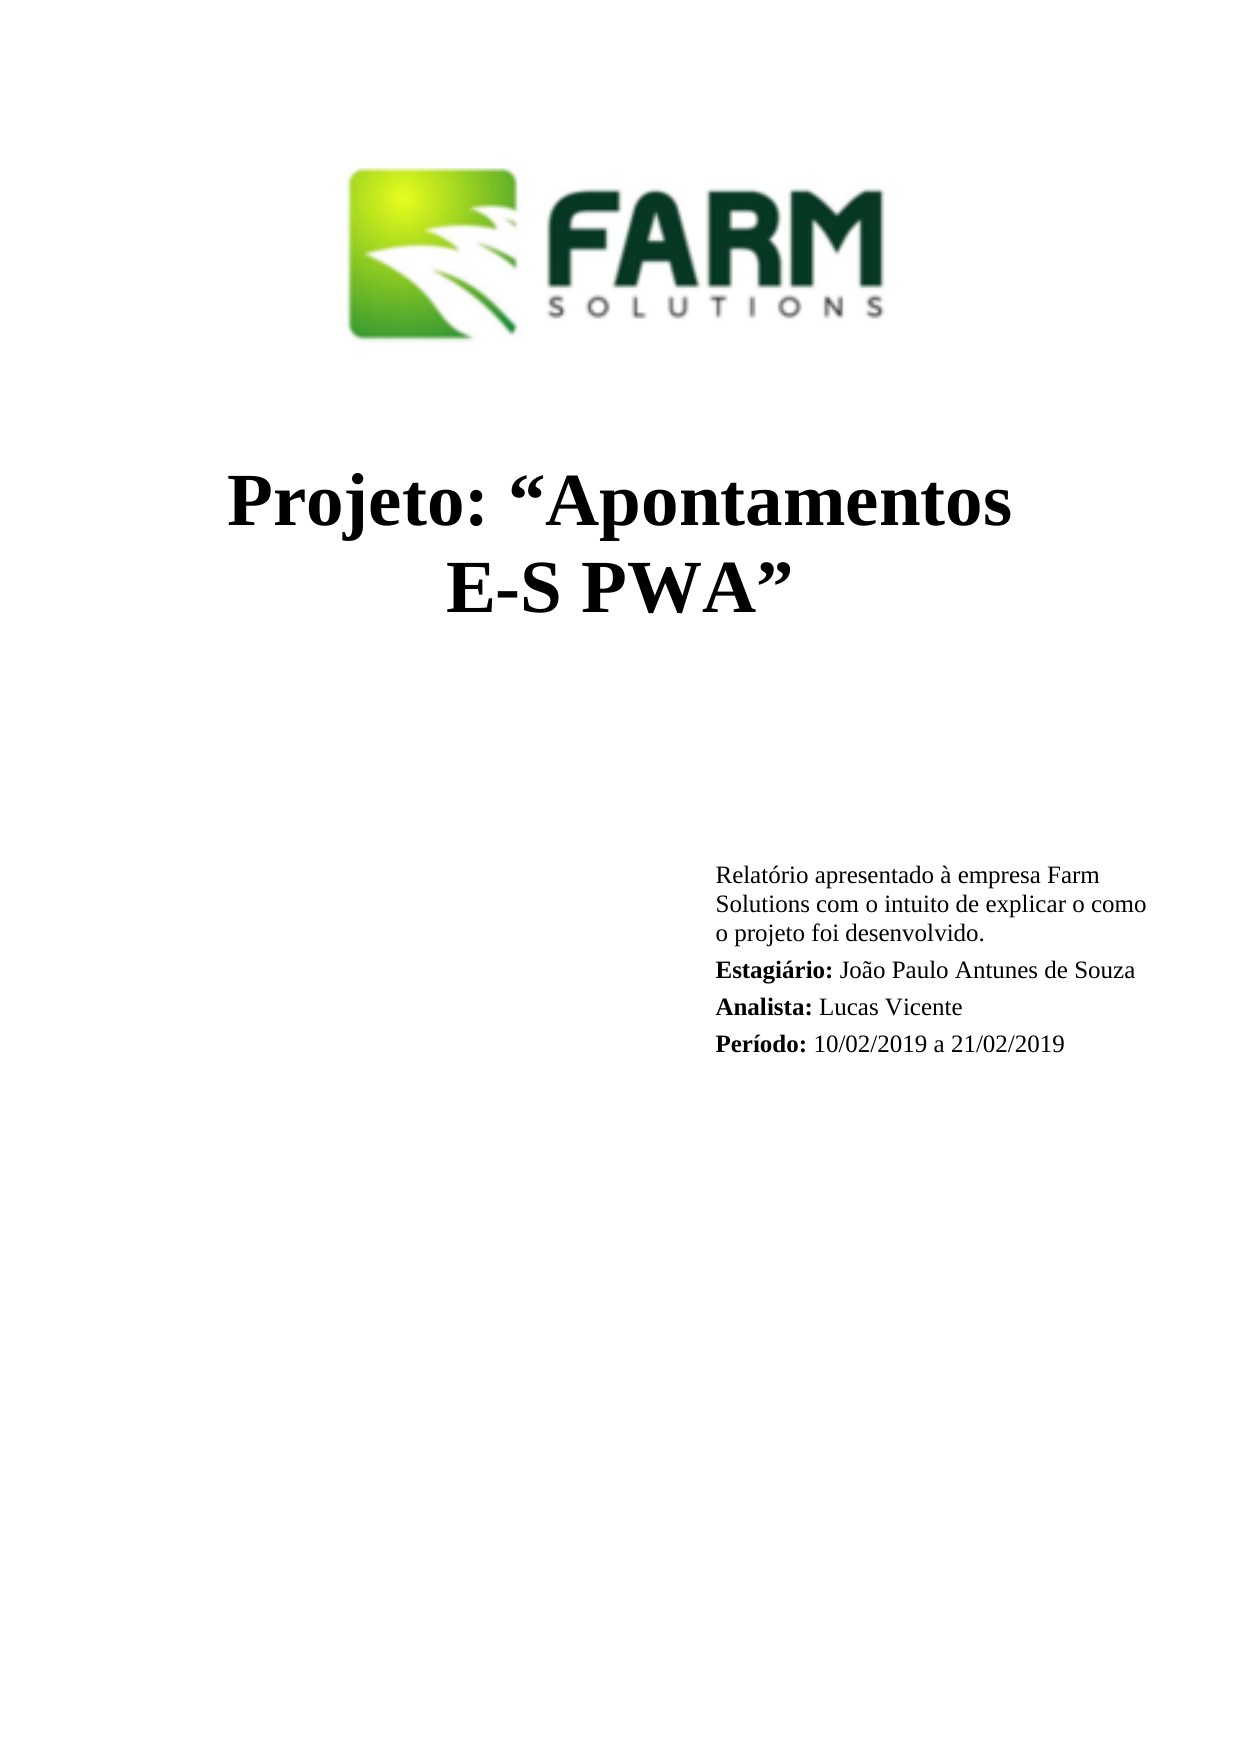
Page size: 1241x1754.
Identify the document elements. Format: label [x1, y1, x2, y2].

picture [335, 168, 905, 342]
